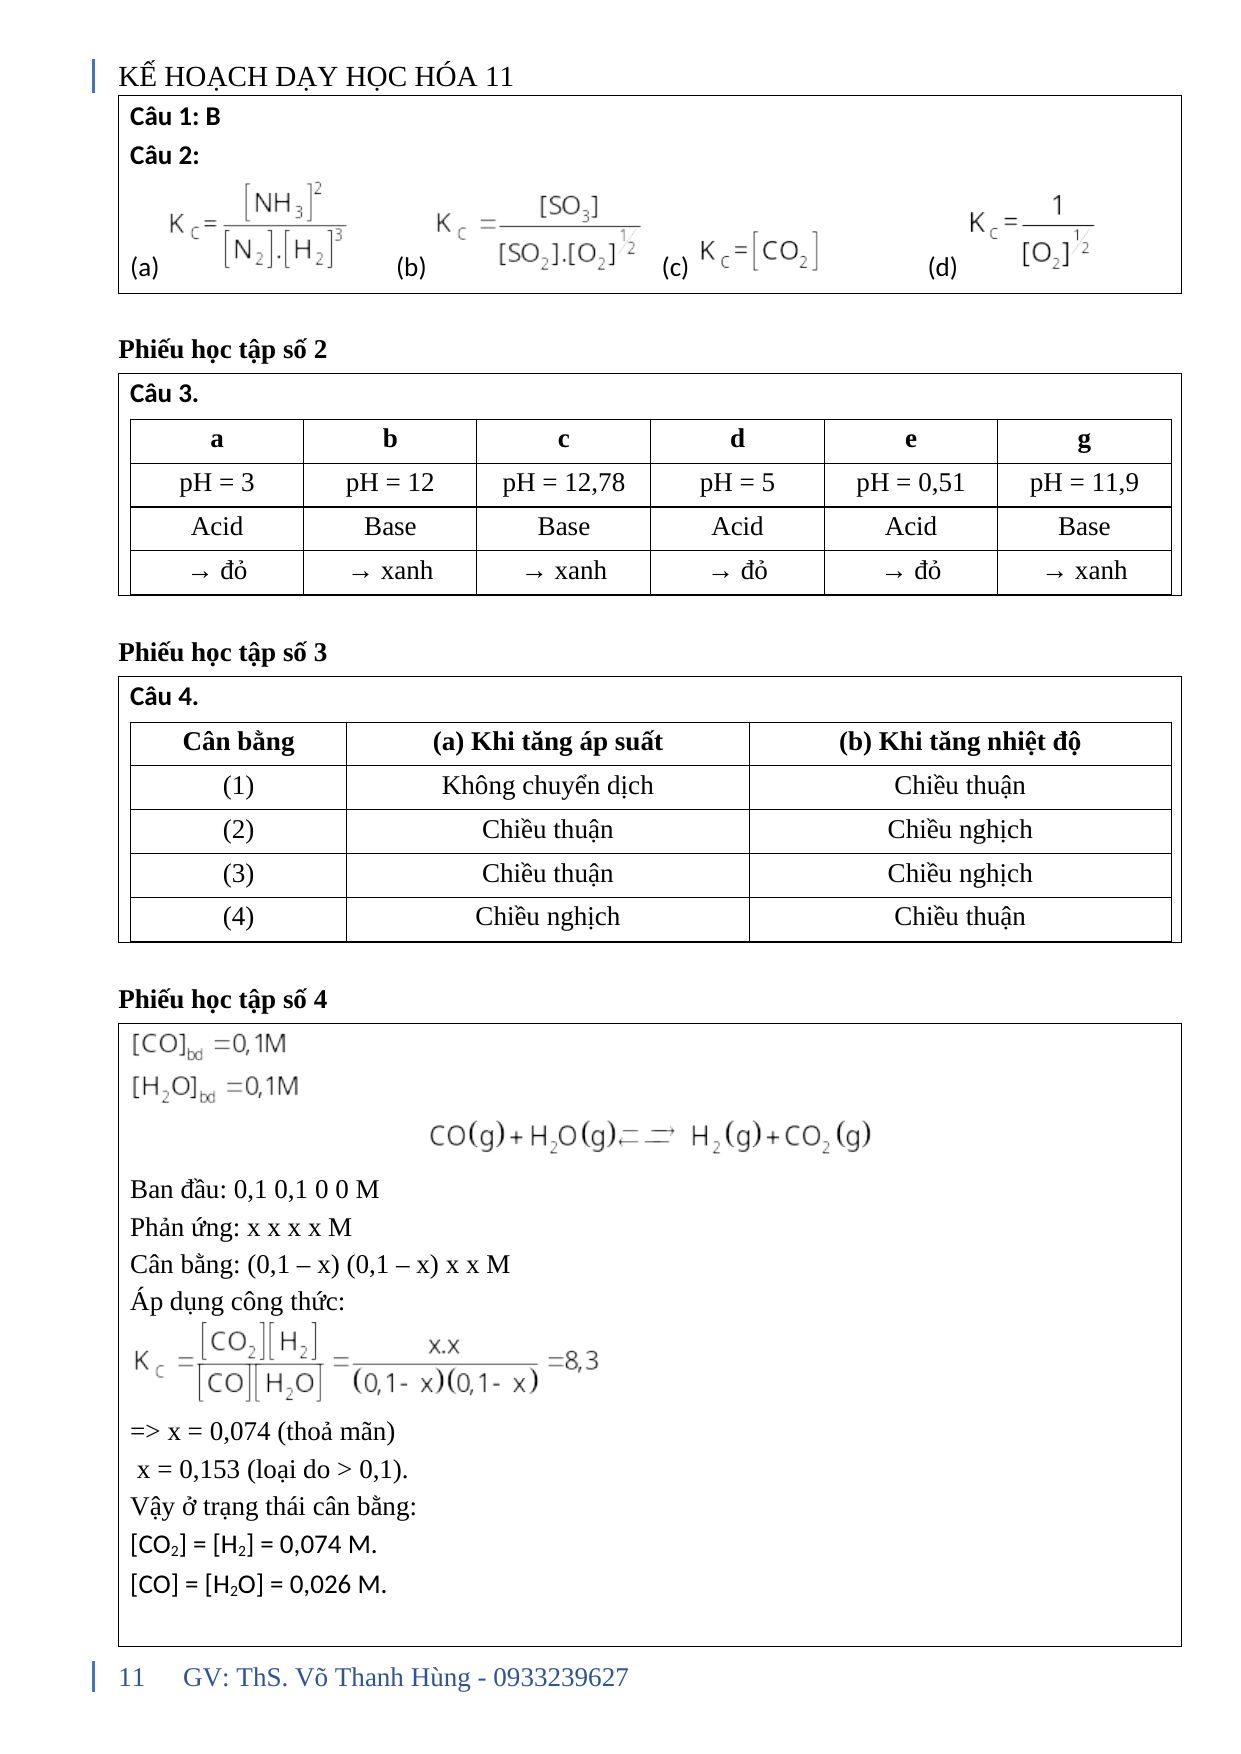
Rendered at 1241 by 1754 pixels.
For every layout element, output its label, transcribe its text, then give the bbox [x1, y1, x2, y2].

table_header Câu 3. [119, 374, 1181, 595]
text Phiếu học tập số 4 [118, 983, 1181, 1014]
table_header Câu 1: B Câu 2: (a) (b) (c) (d) [119, 96, 1181, 292]
text Phiếu học tập số 3 [118, 636, 1181, 667]
table_header Ban đầu: 0,1 0,1 0 0 M Phản ứng: x x x x M Cân bằng: (0,1 – x) (0,1 – x) x x M Áp dụng công thức: => x = 0,074 (thoả mãn) x = 0,153 (loại do > 0,1). Vậy ở trạng thái cân bằng: [CO2] = [H2] = 0,074 M. [CO] = [H2O] = 0,026 M. [119, 1024, 1181, 1646]
table_header Câu 4. [119, 677, 1181, 942]
text Phiếu học tập số 2 [118, 333, 1181, 364]
